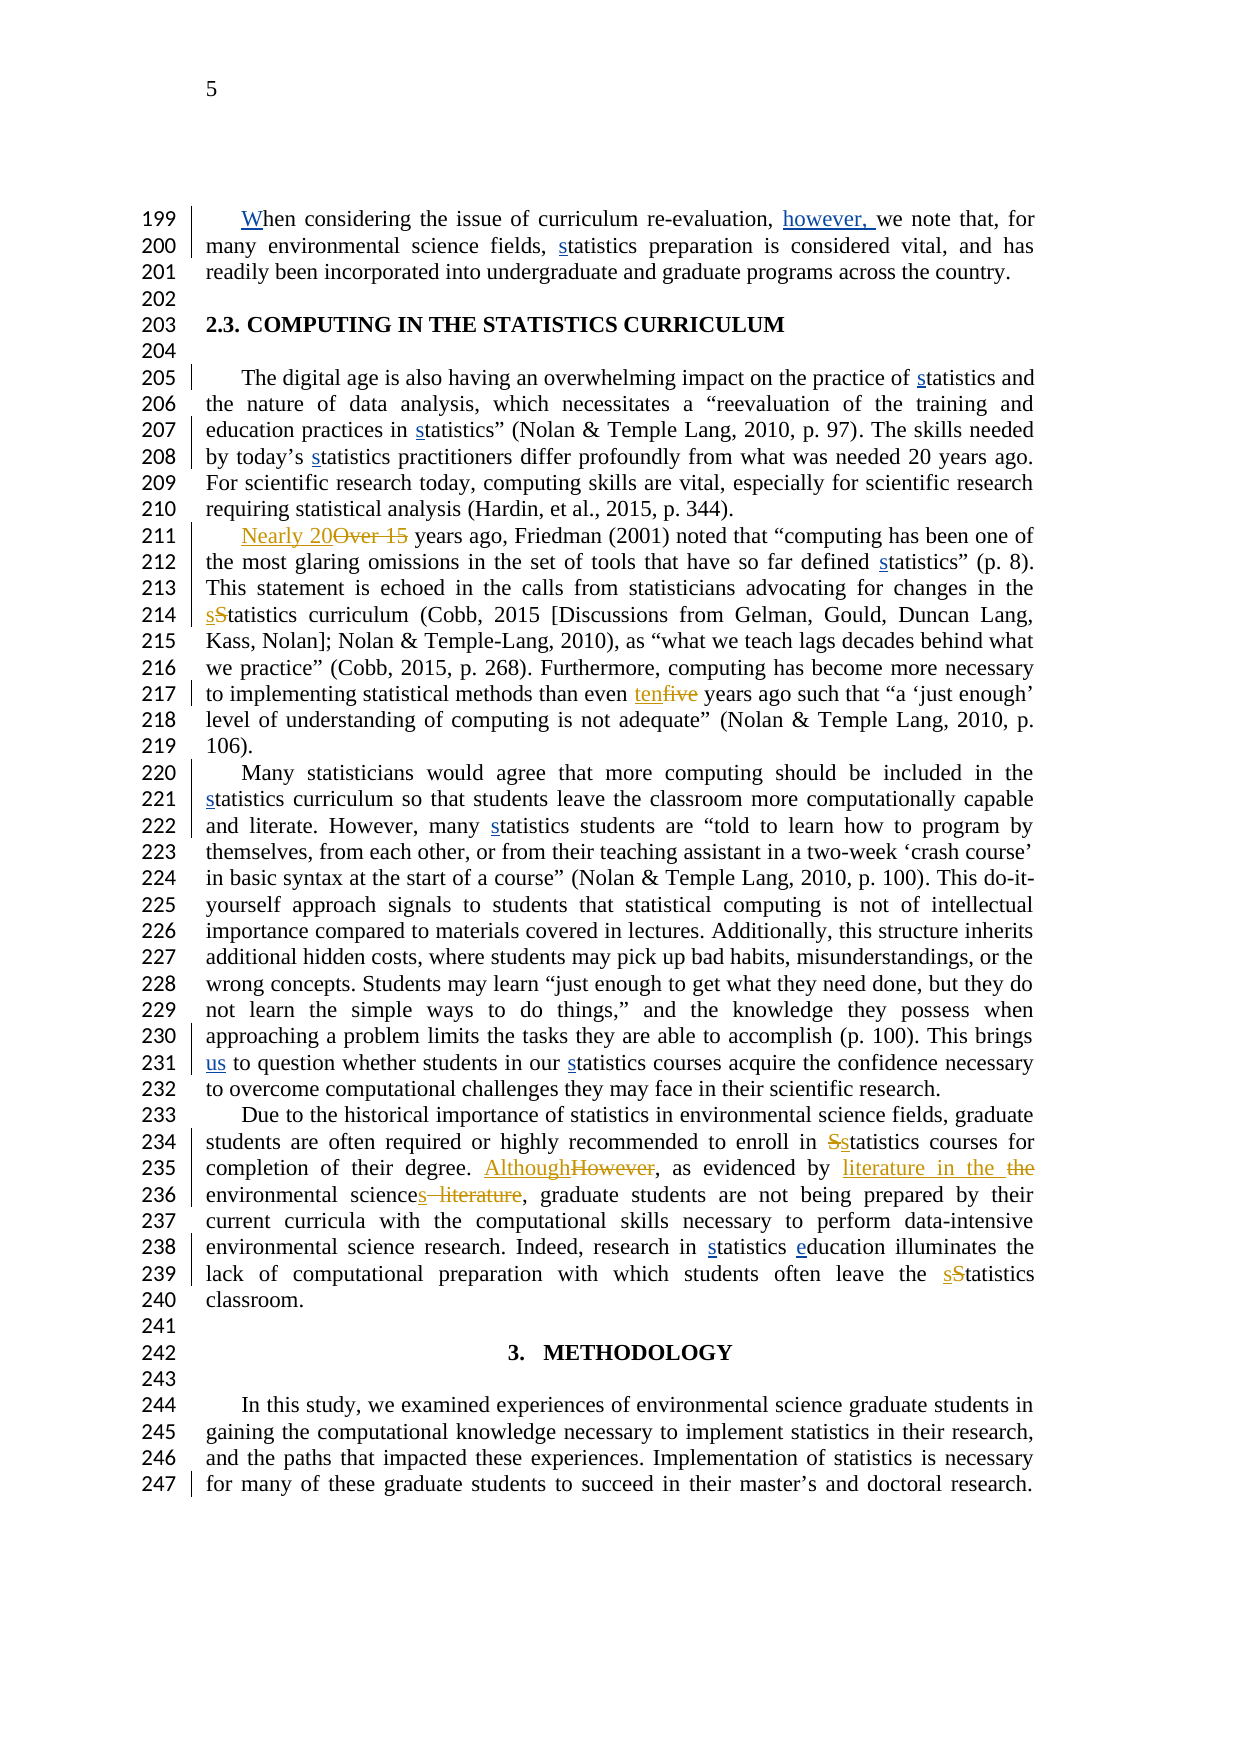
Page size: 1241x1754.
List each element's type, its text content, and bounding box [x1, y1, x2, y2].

text hen considering the issue of curriculum re-evaluation, we note that, for many environmental science fields, tatistics preparation is considered vital, and has readily been incorporated into undergraduate and graduate programs across the country. [206, 206, 1035, 284]
text Many statisticians would agree that more computing should be included in the tatistics curriculum so that students leave the classroom more computationally capable and literate. However, many tatistics students are “told to learn how to program by themselves, from each other, or from their teaching assistant in a two-week ‘crash course’ in basic syntax at the start of a course” . This do-it-yourself approach signals to students that statistical computing is not of intellectual importance compared to materials covered in lectures. Additionally, this structure inherits additional hidden costs, where students may pick up bad habits, misunderstandings, or the wrong concepts. Students may learn “just enough to get what they need done, but they do not learn the simple ways to do things,” and the knowledge they possess when approaching a problem limits the tasks they are able to accomplish (p. 100). This brings to question whether students in our tatistics courses acquire the confidence necessary to overcome computational challenges they may face in their scientific research. [206, 759, 1035, 1102]
text The digital age is also having an overwhelming impact on the practice of tatistics and the nature of data analysis, which necessitates a “reevaluation of the training and education practices in tatistics” . The skills needed by today’s tatistics practitioners differ profoundly from what was needed 20 years ago. For scientific research today, computing skills are vital, especially for scientific research requiring statistical analysis . [206, 364, 1035, 522]
subtitle Methodology [206, 1339, 1035, 1365]
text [206, 1391, 1035, 1497]
text Due to the historical importance of statistics in environmental science fields, graduate students are often required or highly recommended to enroll in tatistics courses for completion of their degree. , as evidenced by environmental science, graduate students are not being prepared by their current curricula with the computational skills necessary to perform data-intensive environmental science research. Indeed, research in tatistics ducation illuminates the lack of computational preparation with which students often leave the tatistics classroom. [206, 1102, 1035, 1312]
text years ago, Friedman (2001) noted that “computing has been one of the most glaring omissions in the set of tools that have so far defined tatistics” (p. 8). This statement is echoed in the calls from statisticians advocating for changes in the tatistics curriculum (Cobb, 2015 [Discussions from Gelman, Gould, Duncan Lang, Kass, Nolan]; Nolan & Temple-Lang, 2010), as “what we teach lags decades behind what we practice” . Furthermore, computing has become more necessary to implementing statistical methods than even years ago such that “a ‘just enough’ level of understanding of computing is not adequate” . [206, 522, 1035, 759]
subtitle Computing in the Statistics curriculum [206, 311, 1035, 337]
